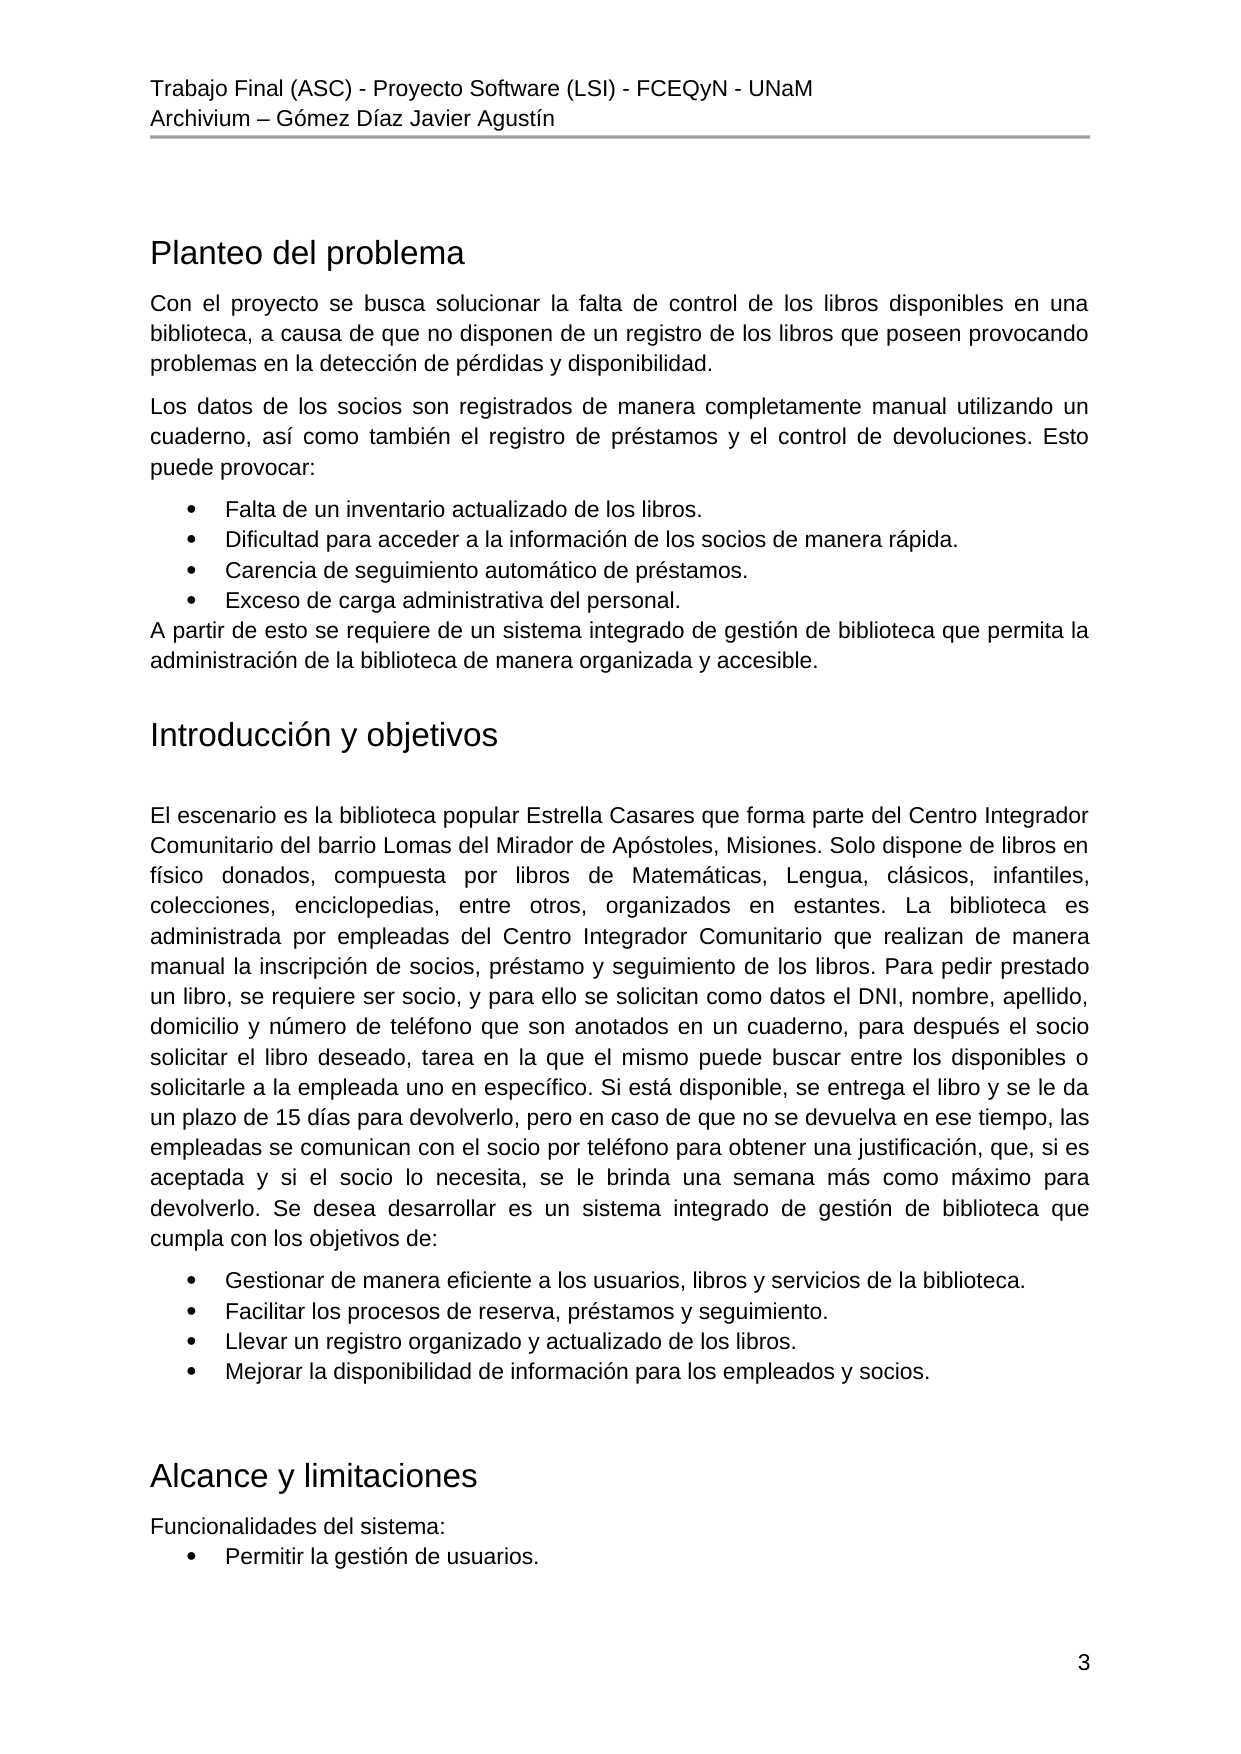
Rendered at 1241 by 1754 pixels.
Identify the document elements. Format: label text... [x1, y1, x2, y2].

list Llevar un registro organizado y actualizado de los libros. [187, 1328, 1090, 1354]
list Gestionar de manera eficiente a los usuarios, libros y servicios de la biblioteca. [187, 1267, 1090, 1294]
text A partir de esto se requiere de un sistema integrado de gestión de biblioteca que permita la administración de la biblioteca de manera organizada y accesible. [150, 617, 1090, 674]
subtitle Planteo del problema [150, 233, 1090, 272]
list Falta de un inventario actualizado de los libros. [187, 496, 1090, 523]
list Facilitar los procesos de reserva, préstamos y seguimiento. [187, 1298, 1090, 1324]
text Con el proyecto se busca solucionar la falta de control de los libros disponibles en una biblioteca, a causa de que no disponen de un registro de los libros que poseen provocando problemas en la detección de pérdidas y disponibilidad. [150, 290, 1090, 377]
list Carencia de seguimiento automático de préstamos. [187, 557, 1090, 583]
text Funcionalidades del sistema: [150, 1513, 1090, 1539]
list Dificultad para acceder a la información de los socios de manera rápida. [187, 526, 1090, 553]
text Los datos de los socios son registrados de manera completamente manual utilizando un cuaderno, así como también el registro de préstamos y el control de devoluciones. Esto puede provocar: [150, 393, 1090, 480]
list Mejorar la disponibilidad de información para los empleados y socios. [187, 1358, 1090, 1384]
subtitle Introducción y objetivos [150, 715, 1090, 753]
list Exceso de carga administrativa del personal. [187, 587, 1090, 613]
list Permitir la gestión de usuarios. [187, 1543, 1090, 1569]
subtitle Alcance y limitaciones [150, 1456, 1090, 1494]
